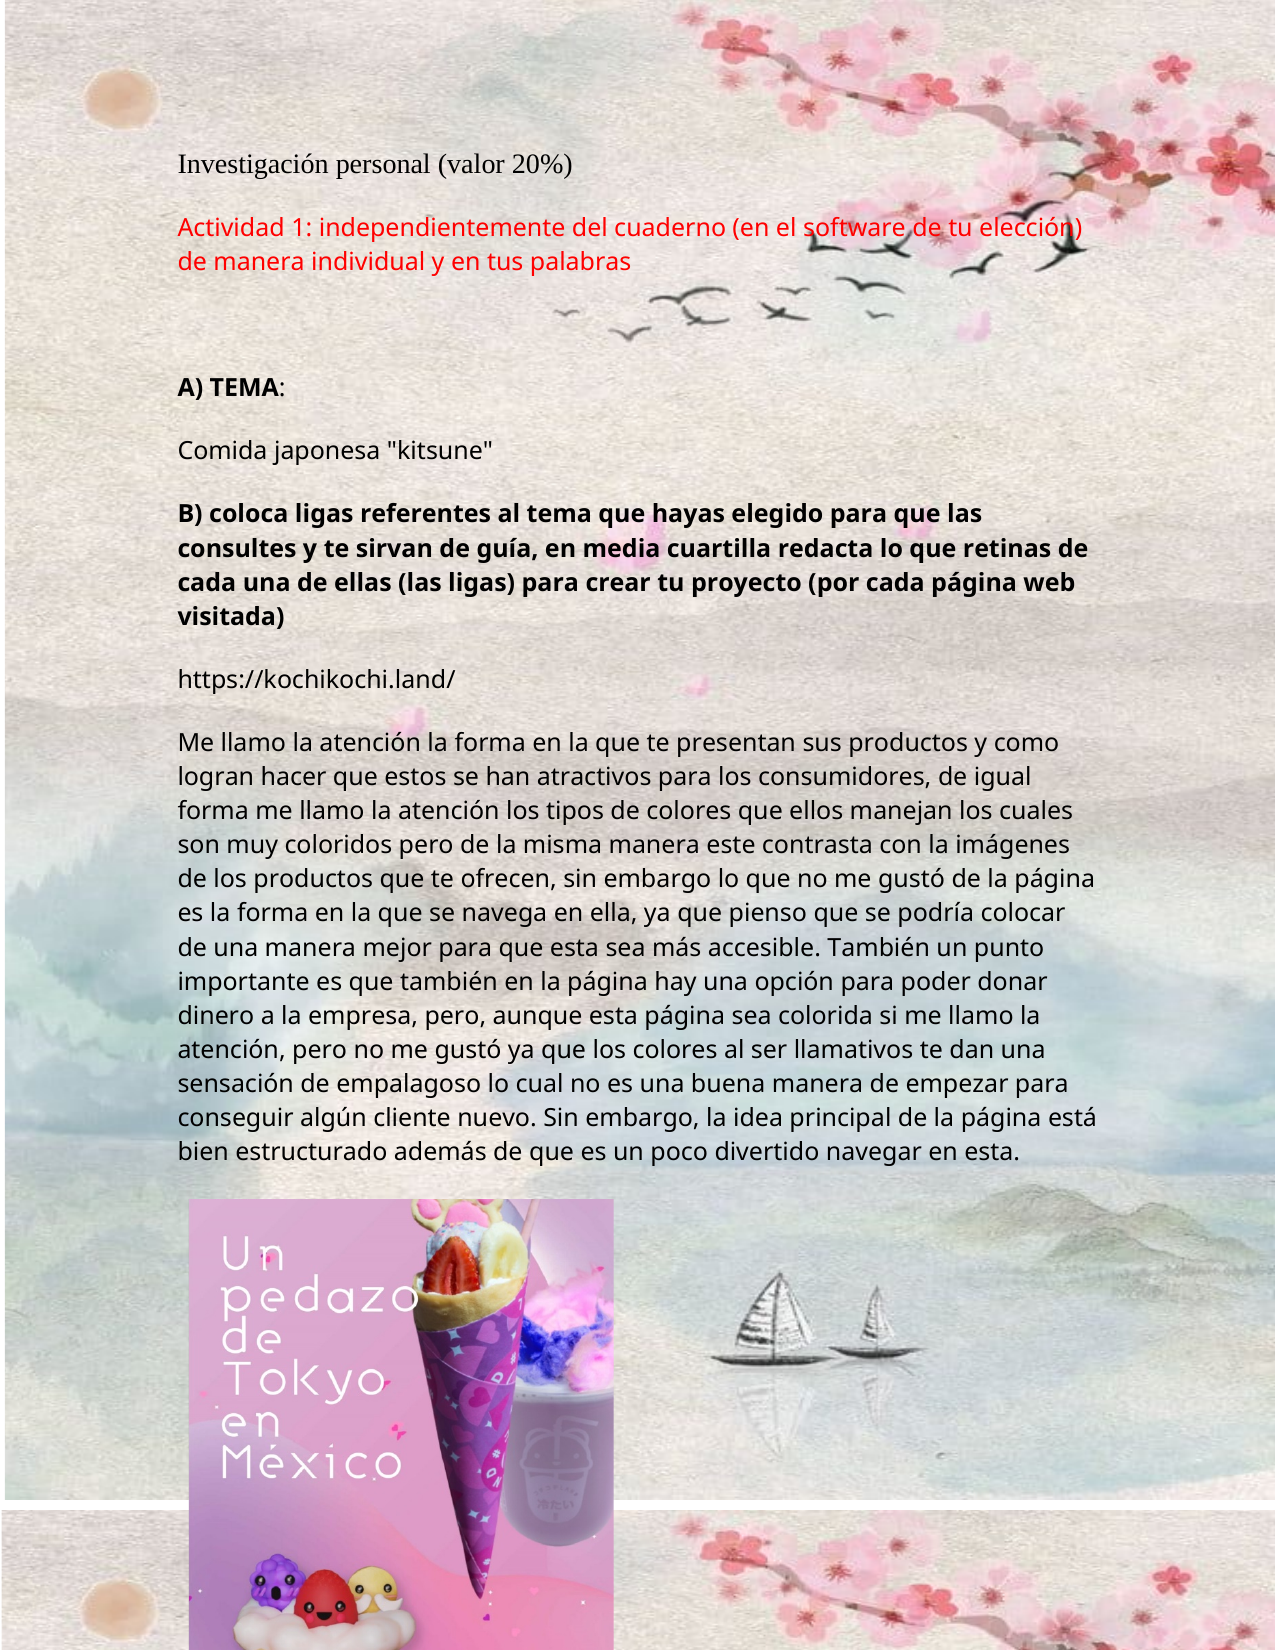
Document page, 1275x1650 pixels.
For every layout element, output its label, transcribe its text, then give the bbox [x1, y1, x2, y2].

text B) coloca ligas referentes al tema que hayas elegido para que las consultes y te sirvan de guía, en media cuartilla redacta lo que retinas de cada una de ellas (las ligas) para crear tu proyecto (por cada página web visitada) [177, 496, 1098, 632]
text Actividad 1: independientemente del cuaderno (en el software de tu elección) de manera individual y en tus palabras [177, 209, 1098, 277]
text Comida japonesa "kitsune" [177, 433, 1098, 467]
text Me llamo la atención la forma en la que te presentan sus productos y como logran hacer que estos se han atractivos para los consumidores, de igual forma me llamo la atención los tipos de colores que ellos manejan los cuales son muy coloridos pero de la misma manera este contrasta con la imágenes de los productos que te ofrecen, sin embargo lo que no me gustó de la página es la forma en la que se navega en ella, ya que pienso que se podría colocar de una manera mejor para que esta sea más accesible. También un punto importante es que también en la página hay una opción para poder donar dinero a la empresa, pero, aunque esta página sea colorida si me llamo la atención, pero no me gustó ya que los colores al ser llamativos te dan una sensación de empalagoso lo cual no es una buena manera de empezar para conseguir algún cliente nuevo. Sin embargo, la idea principal de la página está bien estructurado además de que es un poco divertido navegar en esta. [177, 725, 1098, 1168]
picture [1, 0, 1275, 1650]
text A) TEMA: [177, 370, 1098, 404]
text Investigación personal (valor 20%) [177, 148, 1098, 180]
text https://kochikochi.land/ [177, 662, 1098, 696]
